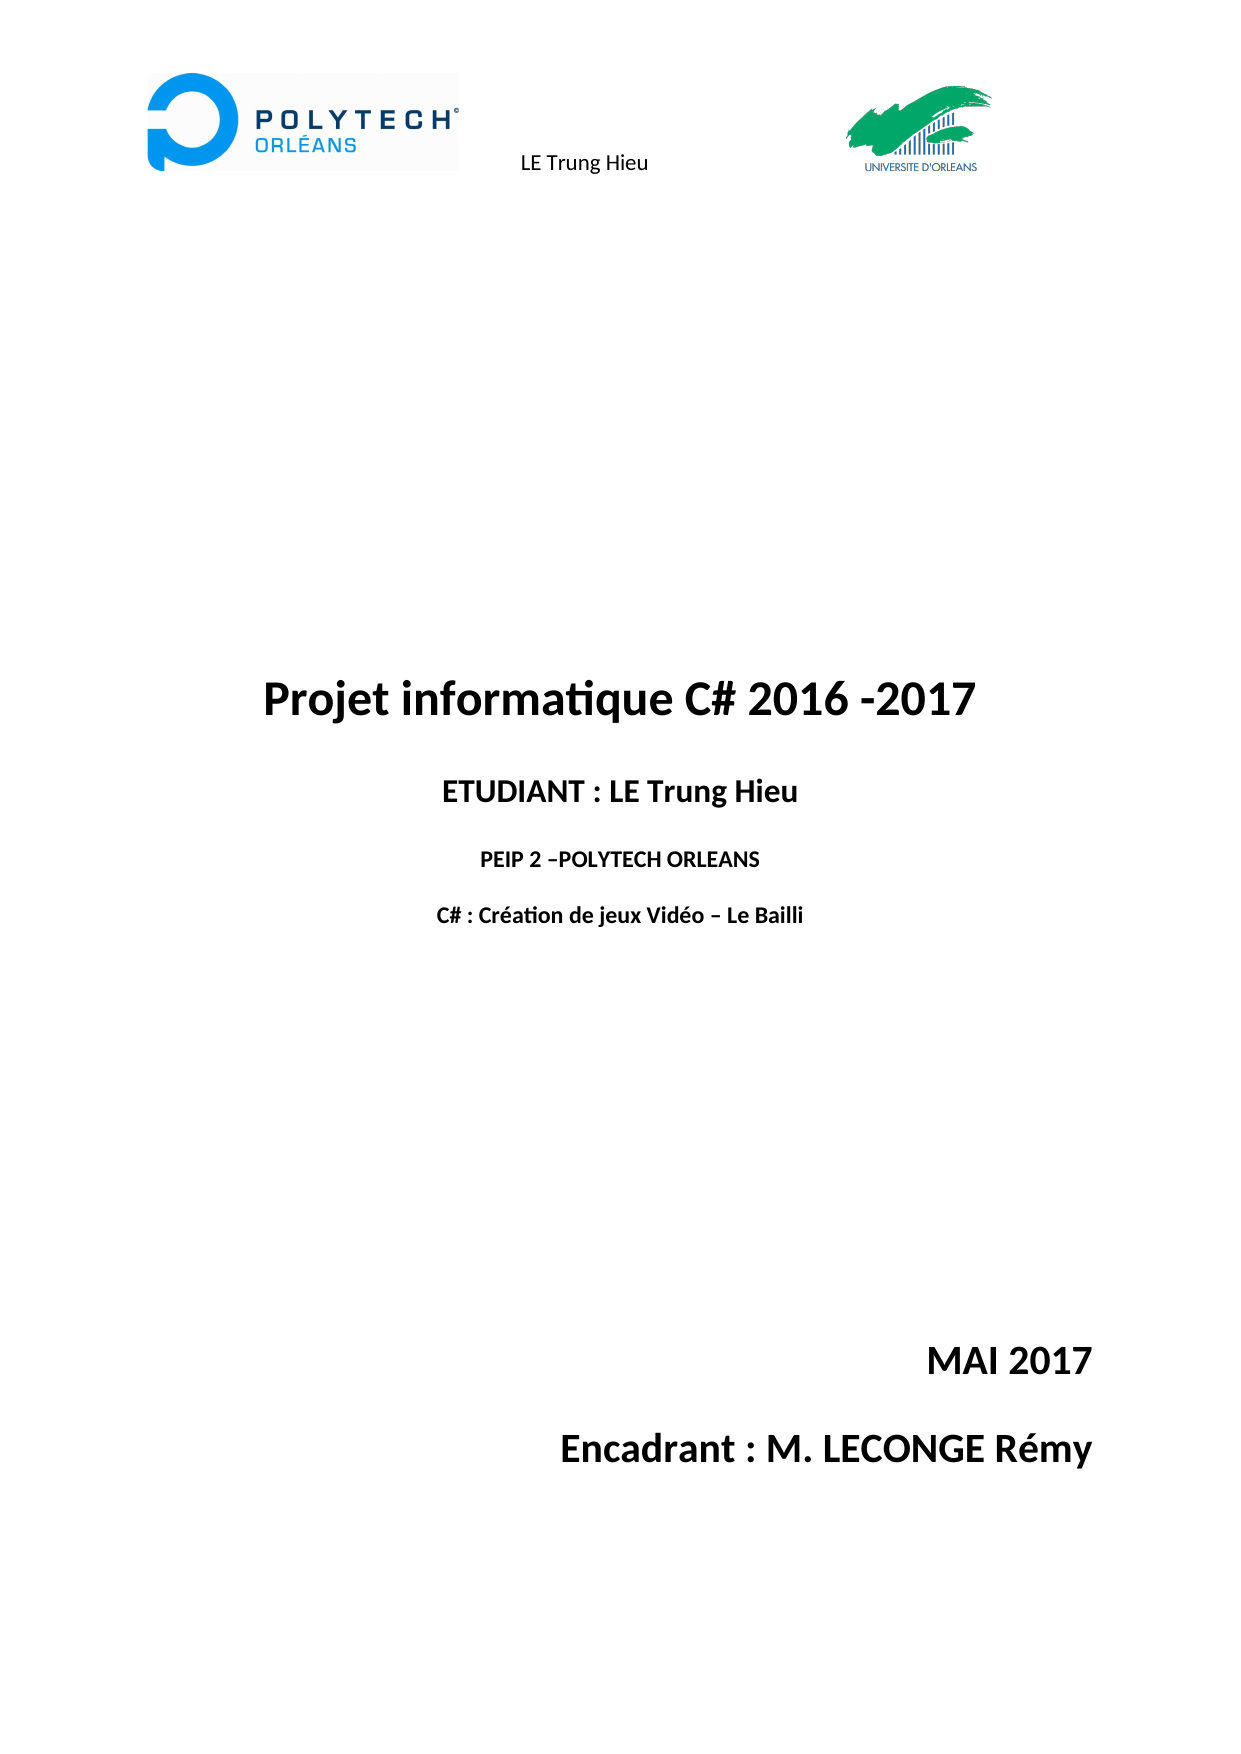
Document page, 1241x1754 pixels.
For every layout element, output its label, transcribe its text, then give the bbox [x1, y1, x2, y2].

text C# : Création de jeux Vidéo – Le Bailli [148, 900, 1093, 929]
text ETUDIANT : LE Trung Hieu [148, 770, 1093, 811]
text Projet informatique C# 2016 -2017 [148, 666, 1093, 727]
text MAI 2017 [148, 1334, 1093, 1384]
picture [846, 86, 993, 171]
text PEIP 2 –POLYTECH ORLEANS [148, 844, 1093, 873]
text Encadrant : M. LECONGE Rémy [148, 1422, 1093, 1473]
